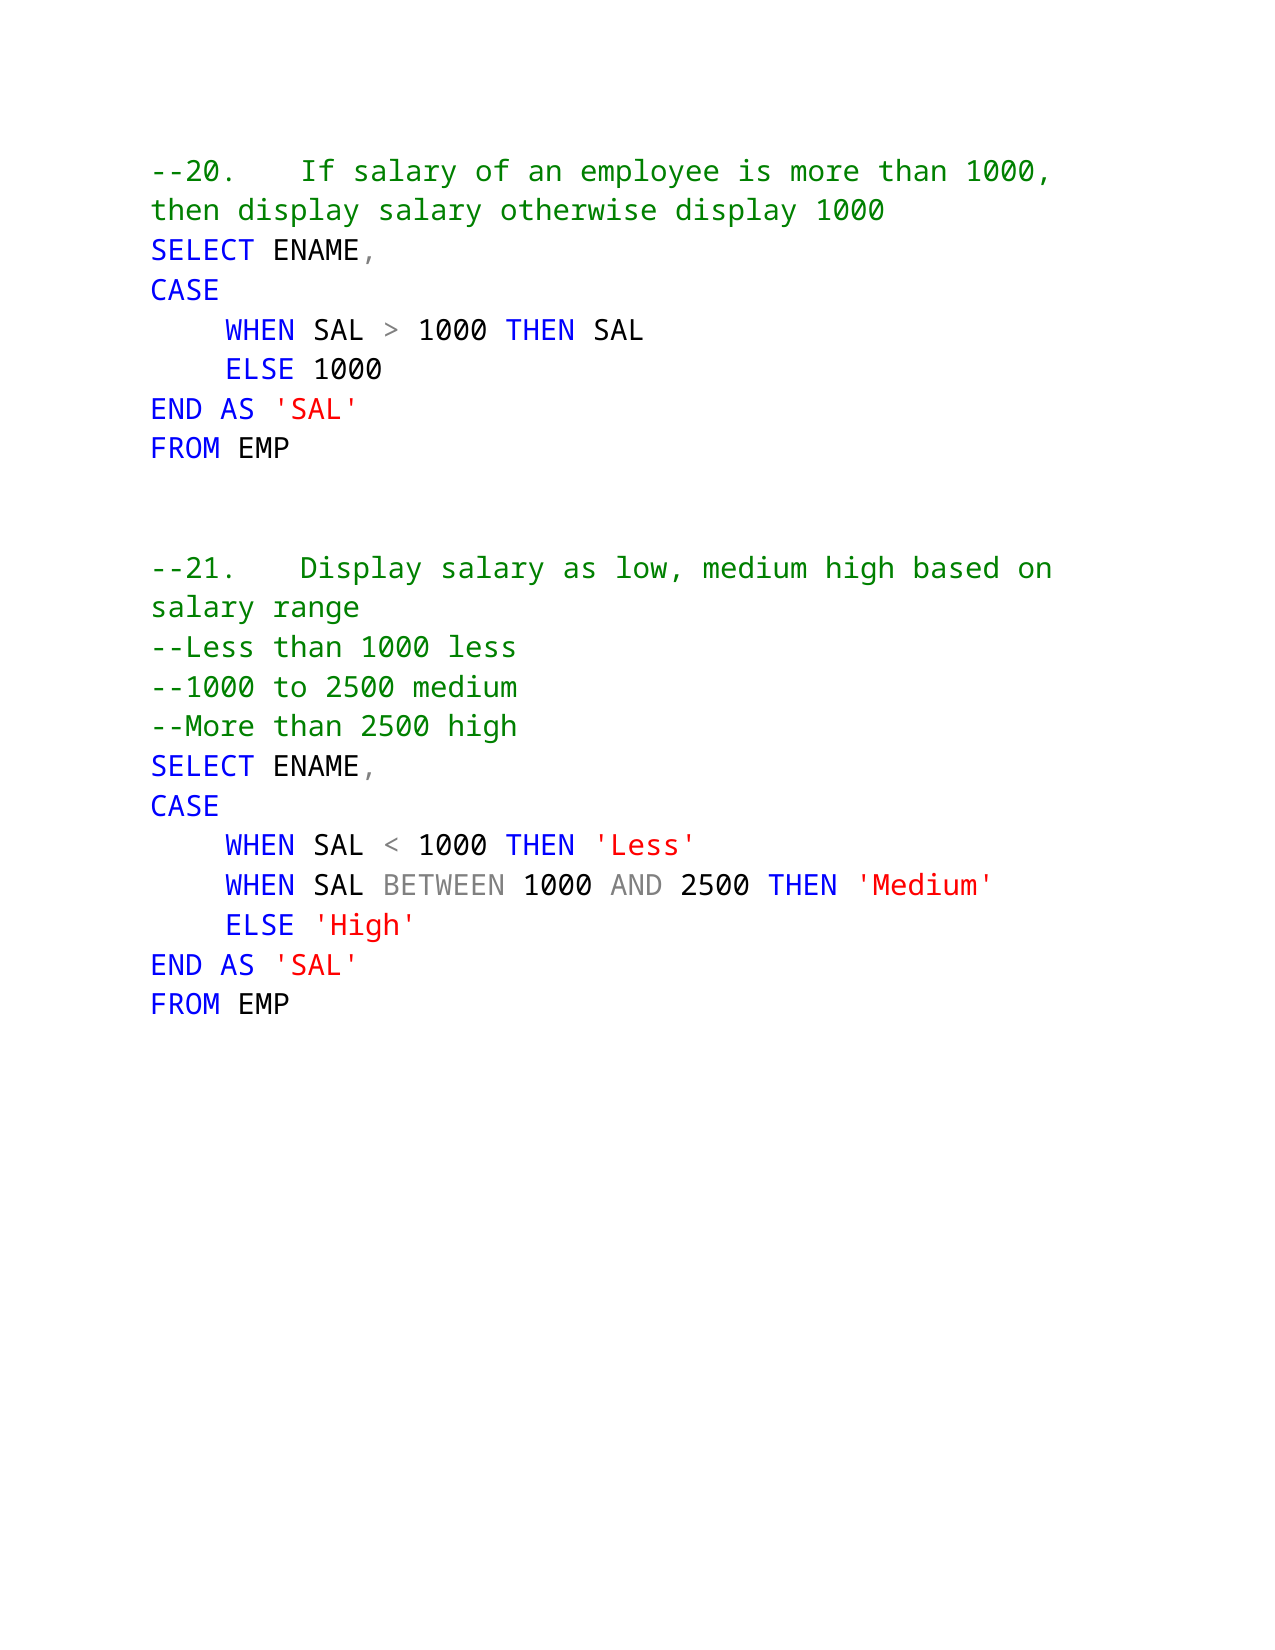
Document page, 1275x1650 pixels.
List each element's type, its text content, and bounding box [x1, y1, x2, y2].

text --Less than 1000 less [150, 626, 1125, 666]
text CASE [150, 785, 1125, 825]
text --1000 to 2500 medium [150, 666, 1125, 706]
text END AS 'SAL' [150, 388, 1125, 428]
text --20. If salary of an employee is more than 1000, then display salary otherwise display 1000 [150, 150, 1125, 229]
text WHEN SAL > 1000 THEN SAL [150, 309, 1125, 348]
text ELSE 'High' [150, 904, 1125, 944]
text WHEN SAL BETWEEN 1000 AND 2500 THEN 'Medium' [150, 864, 1125, 904]
text --More than 2500 high [150, 706, 1125, 745]
text --21. Display salary as low, medium high based on salary range [150, 547, 1125, 626]
text CASE [150, 269, 1125, 309]
text SELECT ENAME, [150, 229, 1125, 269]
text ELSE 1000 [150, 348, 1125, 388]
text FROM EMP [150, 428, 1125, 467]
text SELECT ENAME, [150, 745, 1125, 785]
text WHEN SAL < 1000 THEN 'Less' [150, 825, 1125, 864]
text END AS 'SAL' [150, 944, 1125, 983]
text FROM EMP [150, 983, 1125, 1023]
